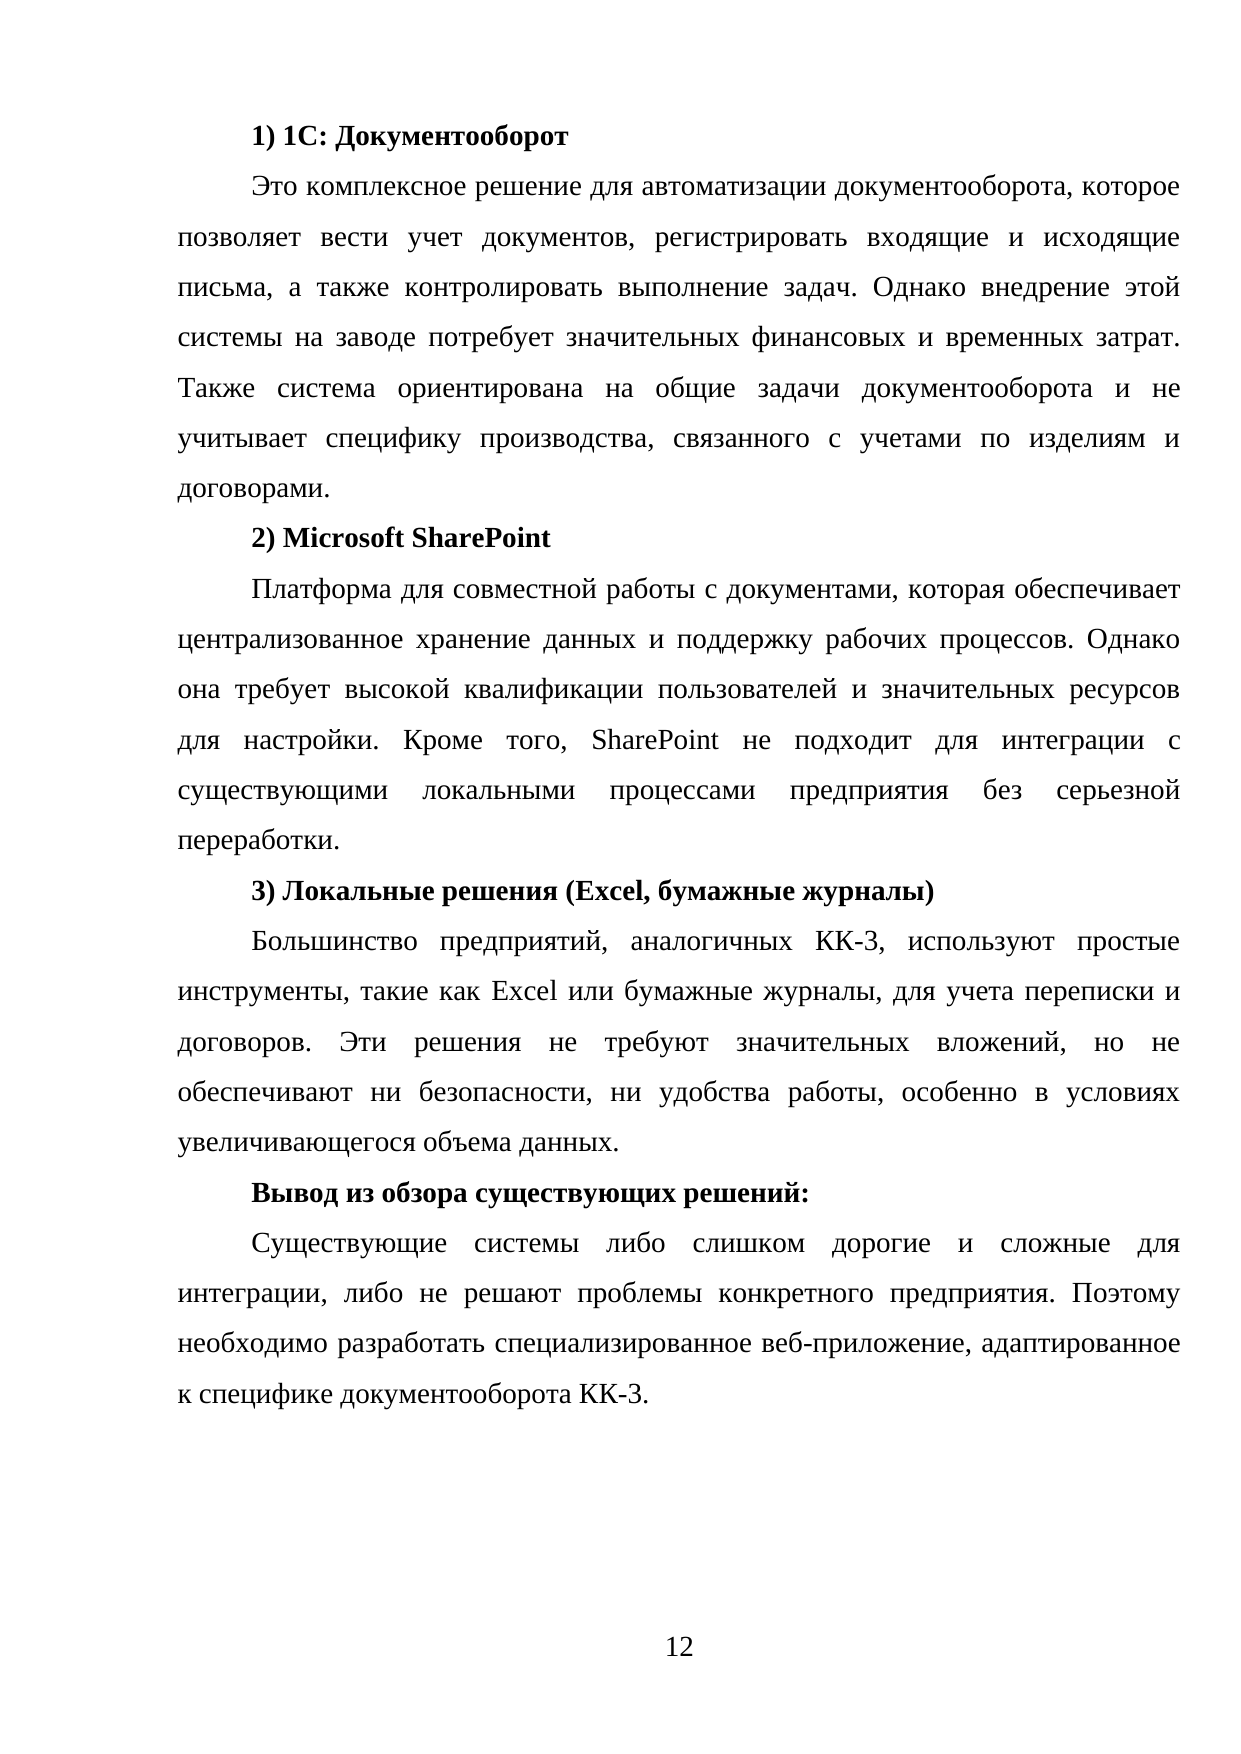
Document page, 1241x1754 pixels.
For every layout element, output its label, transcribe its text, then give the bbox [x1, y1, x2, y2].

text Существующие системы либо слишком дорогие и сложные для интеграции, либо не решают проблемы конкретного предприятия. Поэтому необходимо разработать специализированное веб-приложение, адаптированное к специфике документооборота КК-3. [177, 1225, 1181, 1409]
text Вывод из обзора существующих решений: [177, 1175, 1181, 1208]
text 3) Локальные решения (Excel, бумажные журналы) [177, 873, 1181, 906]
text Платформа для совместной работы с документами, которая обеспечивает централизованное хранение данных и поддержку рабочих процессов. Однако она требует высокой квалификации пользователей и значительных ресурсов для настройки. Кроме того, SharePoint не подходит для интеграции с существующими локальными процессами предприятия без серьезной переработки. [177, 571, 1181, 856]
text 2) Microsoft SharePoint [177, 521, 1181, 554]
text 1) 1С: Документооборот [177, 118, 1181, 152]
text Большинство предприятий, аналогичных КК-3, используют простые инструменты, такие как Excel или бумажные журналы, для учета переписки и договоров. Эти решения не требуют значительных вложений, но не обеспечивают ни безопасности, ни удобства работы, особенно в условиях увеличивающегося объема данных. [177, 923, 1181, 1158]
text Это комплексное решение для автоматизации документооборота, которое позволяет вести учет документов, регистрировать входящие и исходящие письма, а также контролировать выполнение задач. Однако внедрение этой системы на заводе потребует значительных финансовых и временных затрат. Также система ориентирована на общие задачи документооборота и не учитывает специфику производства, связанного с учетами по изделиям и договорами. [177, 168, 1181, 504]
